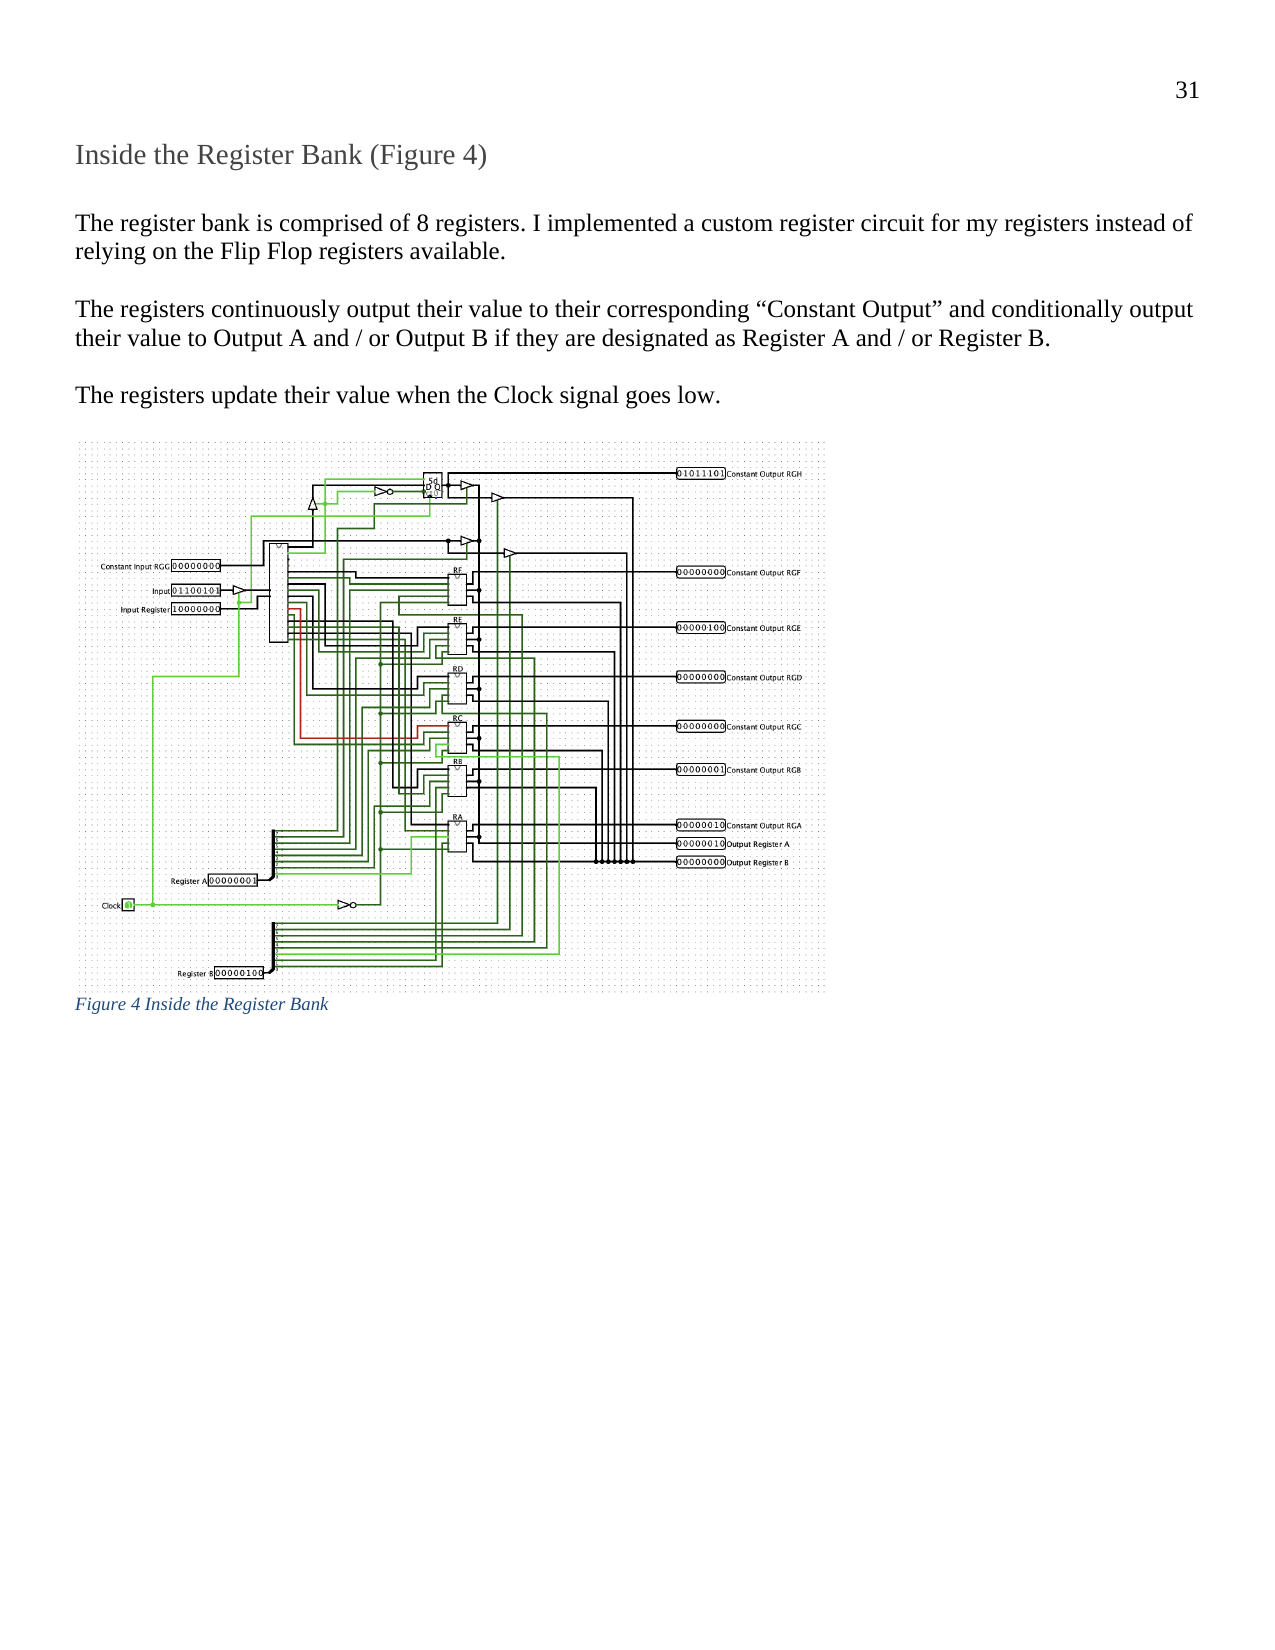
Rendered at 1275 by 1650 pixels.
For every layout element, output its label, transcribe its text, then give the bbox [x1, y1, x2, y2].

text Figure 4 Inside the Register Bank [75, 992, 1200, 1014]
subtitle Inside the Register Bank (Figure 4) [75, 137, 1200, 171]
picture [75, 437, 826, 993]
text The register bank is comprised of 8 registers. I implemented a custom register circuit for my registers instead of relying on the Flip Flop registers available. [75, 208, 1200, 265]
text The registers update their value when the Clock signal goes low. [75, 380, 1200, 409]
text The registers continuously output their value to their corresponding “Constant Output” and conditionally output their value to Output A and / or Output B if they are designated as Register A and / or Register B. [75, 294, 1200, 351]
